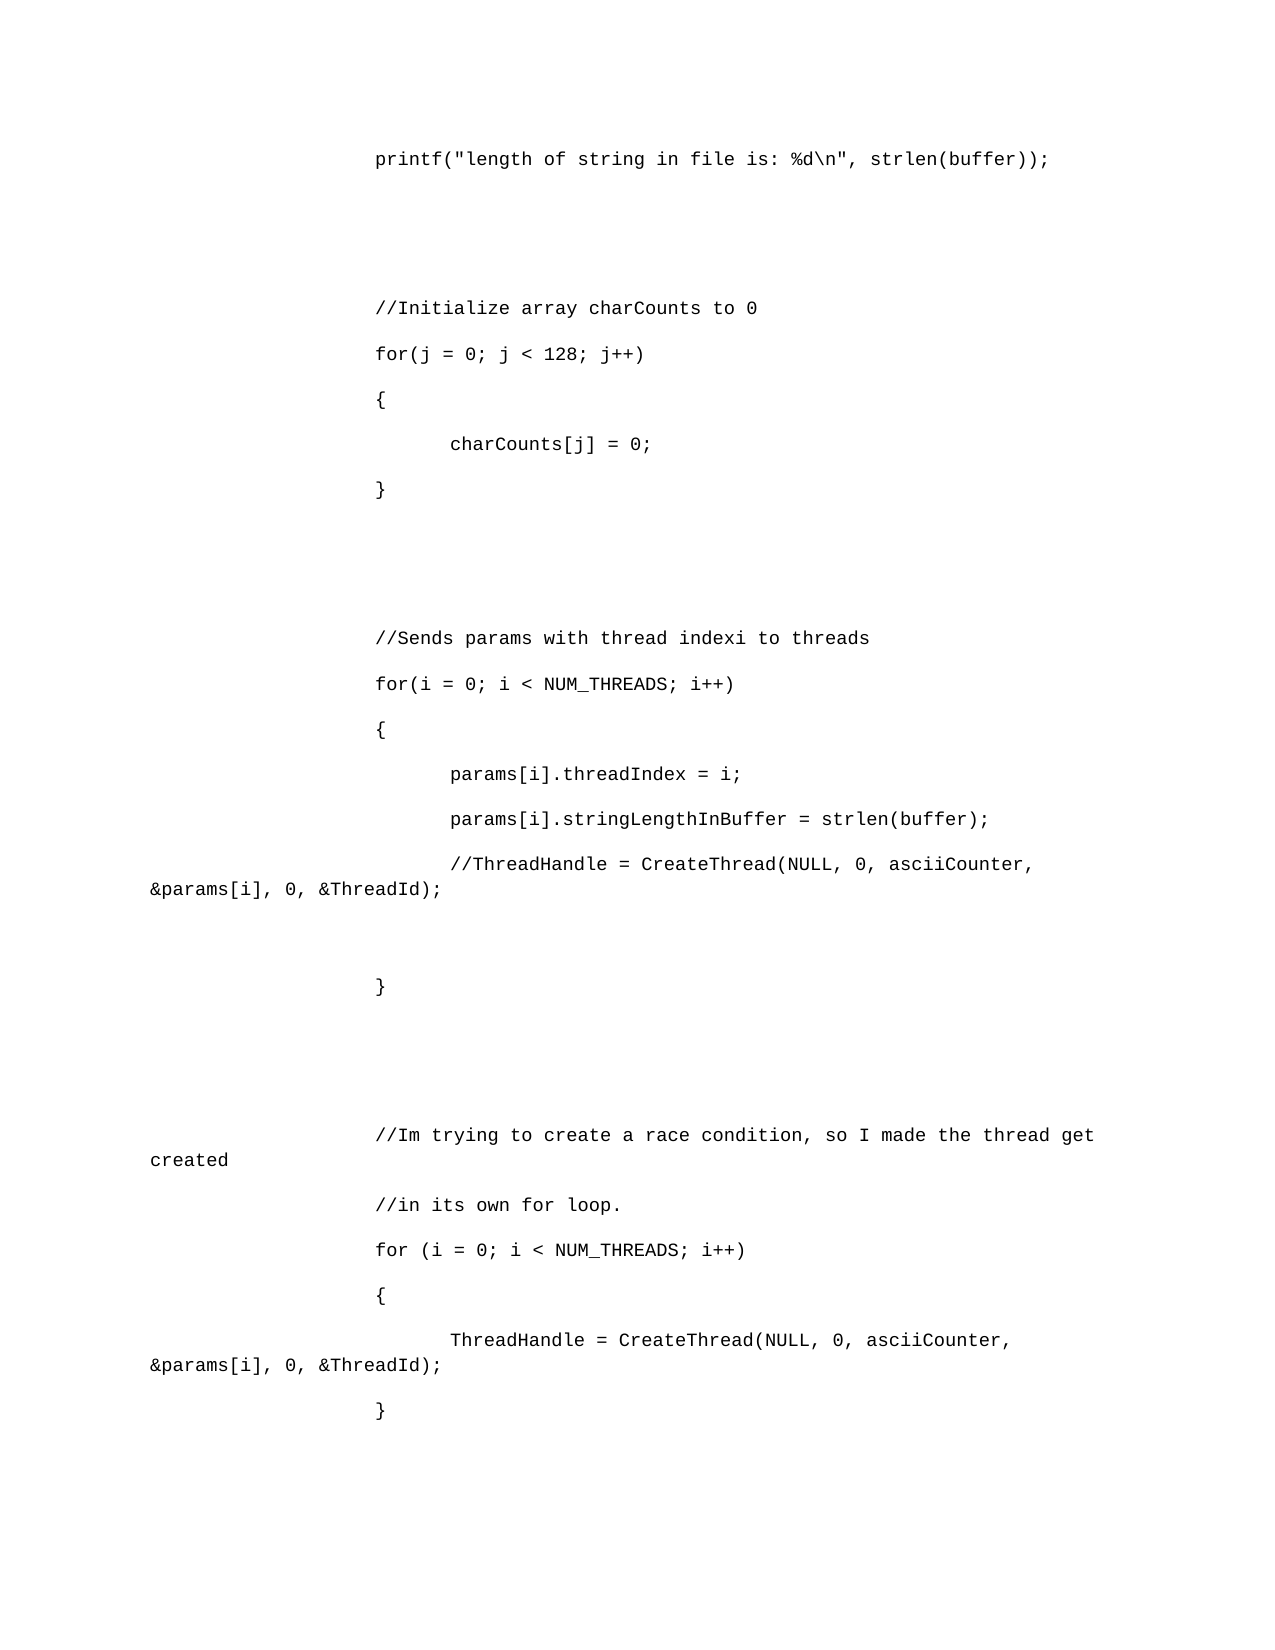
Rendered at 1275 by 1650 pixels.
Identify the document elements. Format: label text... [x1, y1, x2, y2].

text params[i].stringLengthInBuffer = strlen(buffer); [150, 810, 1125, 831]
text //in its own for loop. [150, 1196, 1125, 1217]
text { [150, 1286, 1125, 1307]
text } [150, 1401, 1125, 1422]
text charCounts[j] = 0; [150, 435, 1125, 456]
text printf("length of string in file is: %d\n", strlen(buffer)); [150, 150, 1125, 171]
text //ThreadHandle = CreateThread(NULL, 0, asciiCounter, &params[i], 0, &ThreadId); [150, 855, 1125, 901]
text { [150, 719, 1125, 741]
text //Initialize array charCounts to 0 [150, 299, 1125, 320]
text } [150, 480, 1125, 501]
text for(i = 0; i < NUM_THREADS; i++) [150, 674, 1125, 696]
text for (i = 0; i < NUM_THREADS; i++) [150, 1241, 1125, 1262]
text //Im trying to create a race condition, so I made the thread get created [150, 1126, 1125, 1172]
text ThreadHandle = CreateThread(NULL, 0, asciiCounter, &params[i], 0, &ThreadId); [150, 1331, 1125, 1377]
text //Sends params with thread indexi to threads [150, 629, 1125, 650]
text for(j = 0; j < 128; j++) [150, 344, 1125, 366]
text } [150, 977, 1125, 998]
text params[i].threadIndex = i; [150, 765, 1125, 786]
text { [150, 389, 1125, 411]
